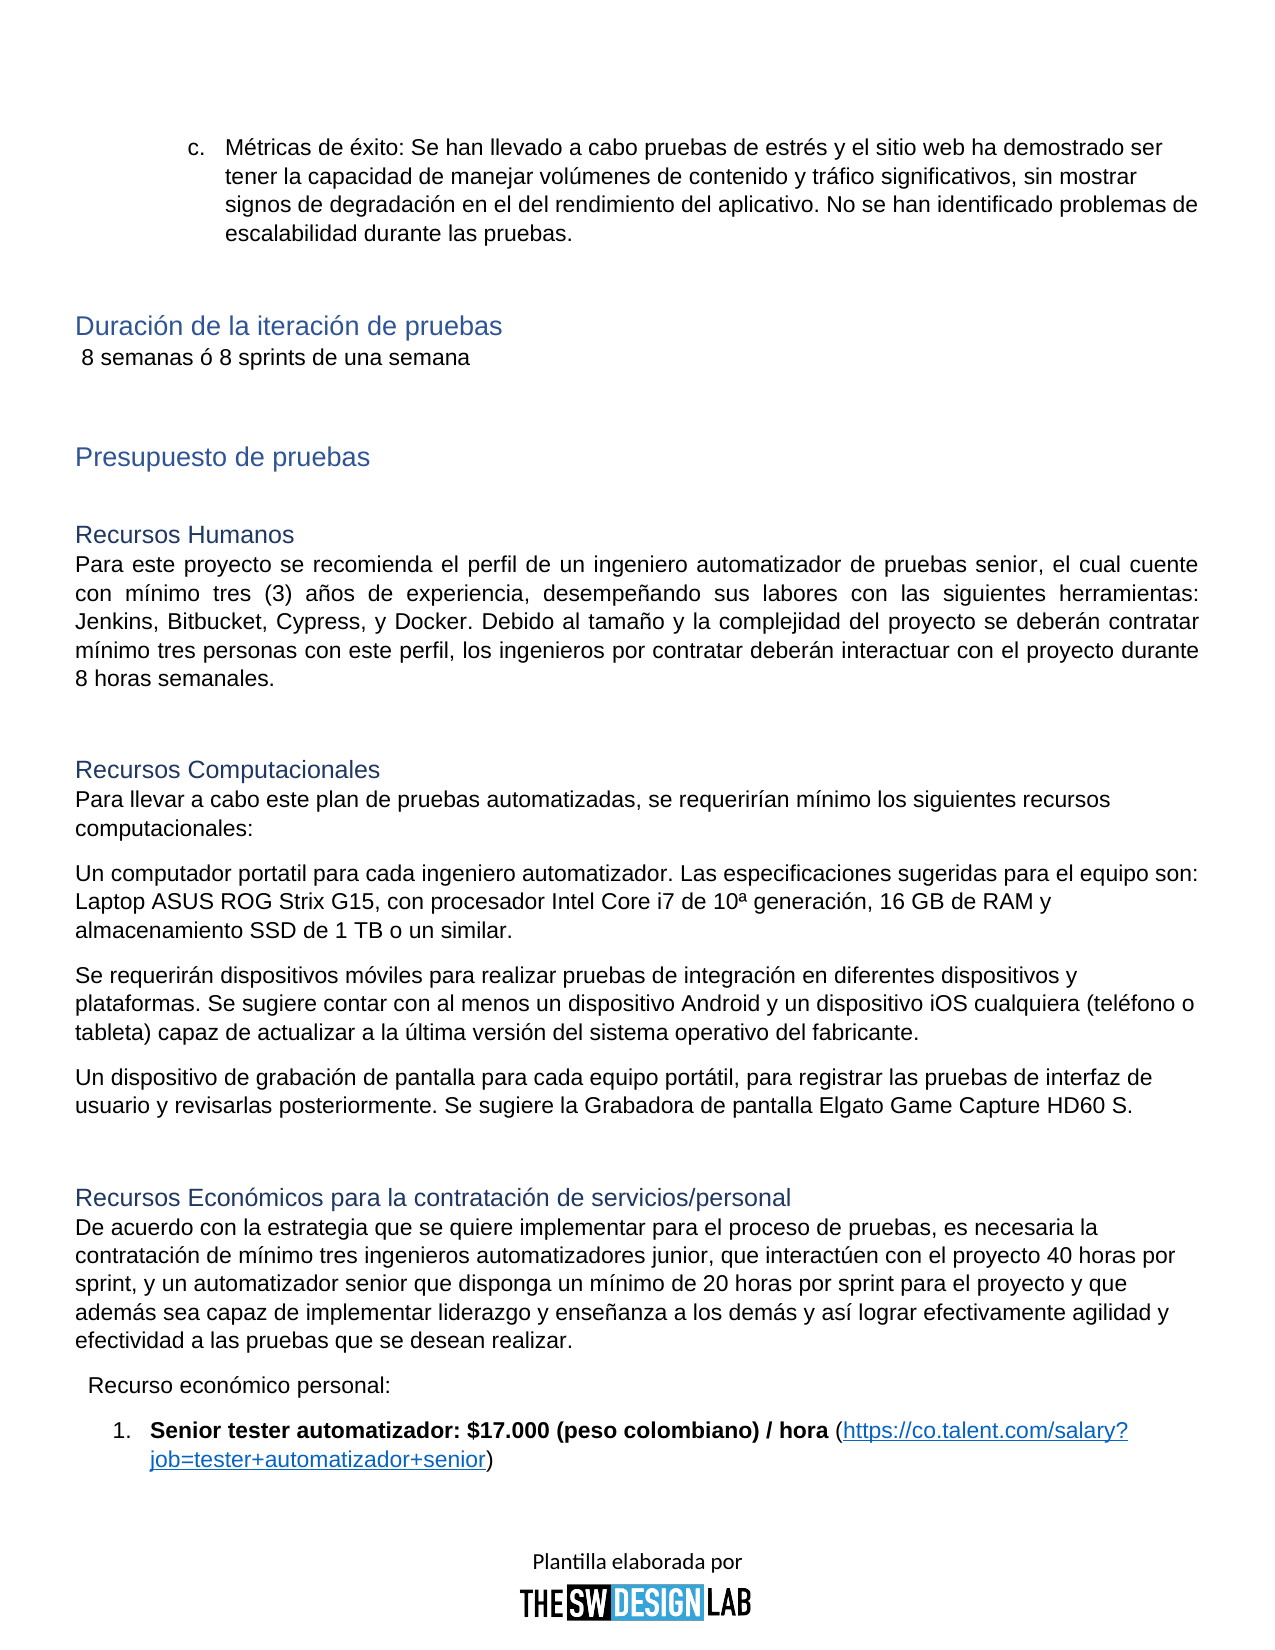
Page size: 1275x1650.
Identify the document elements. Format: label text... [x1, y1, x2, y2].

subtitle Recursos Computacionales [75, 755, 1200, 784]
list Métricas de éxito: Se han llevado a cabo pruebas de estrés y el sitio web ha demostrado ser tener la capacidad de manejar volúmenes de contenido y tráfico significativos, sin mostrar signos de degradación en el del rendimiento del aplicativo. No se han identificado problemas de escalabilidad durante las pruebas. [187, 134, 1200, 246]
text Un dispositivo de grabación de pantalla para cada equipo portátil, para registrar las pruebas de interfaz de usuario y revisarlas posteriormente. Se sugiere la Grabadora de pantalla Elgato Game Capture HD60 S. [75, 1064, 1200, 1119]
text Recurso económico personal: [75, 1372, 1200, 1399]
subtitle Recursos Económicos para la contratación de servicios/personal [75, 1182, 1200, 1211]
picture [515, 1579, 760, 1626]
subtitle Recursos Humanos [75, 520, 1200, 549]
text Para llevar a cabo este plan de pruebas automatizadas, se requerirían mínimo los siguientes recursos computacionales: [75, 786, 1200, 841]
text 8 semanas ó 8 sprints de una semana [75, 343, 1200, 370]
text Para este proyecto se recomienda el perfil de un ingeniero automatizador de pruebas senior, el cual cuente con mínimo tres (3) años de experiencia, desempeñando sus labores con las siguientes herramientas: Jenkins, Bitbucket, Cypress, y Docker. Debido al tamaño y la complejidad del proyecto se deberán contratar mínimo tres personas con este perfil, los ingenieros por contratar deberán interactuar con el proyecto durante 8 horas semanales. [75, 551, 1200, 691]
subtitle Duración de la iteración de pruebas [75, 310, 1200, 341]
text De acuerdo con la estrategia que se quiere implementar para el proceso de pruebas, es necesaria la contratación de mínimo tres ingenieros automatizadores junior, que interactúen con el proyecto 40 horas por sprint, y un automatizador senior que disponga un mínimo de 20 horas por sprint para el proyecto y que además sea capaz de implementar liderazgo y enseñanza a los demás y así lograr efectivamente agilidad y efectividad a las pruebas que se desean realizar. [75, 1213, 1200, 1354]
text Se requerirán dispositivos móviles para realizar pruebas de integración en diferentes dispositivos y plataformas. Se sugiere contar con al menos un dispositivo Android y un dispositivo iOS cualquiera (teléfono o tableta) capaz de actualizar a la última versión del sistema operativo del fabricante. [75, 962, 1200, 1045]
subtitle Presupuesto de pruebas [75, 441, 1200, 473]
list Senior tester automatizador: $17.000 (peso colombiano) / hora (https://co.talent.com/salary?job=tester+automatizador+senior) [112, 1417, 1200, 1472]
text Un computador portatil para cada ingeniero automatizador. Las especificaciones sugeridas para el equipo son: Laptop ASUS ROG Strix G15, con procesador Intel Core i7 de 10ª generación, 16 GB de RAM y almacenamiento SSD de 1 TB o un similar. [75, 860, 1200, 943]
